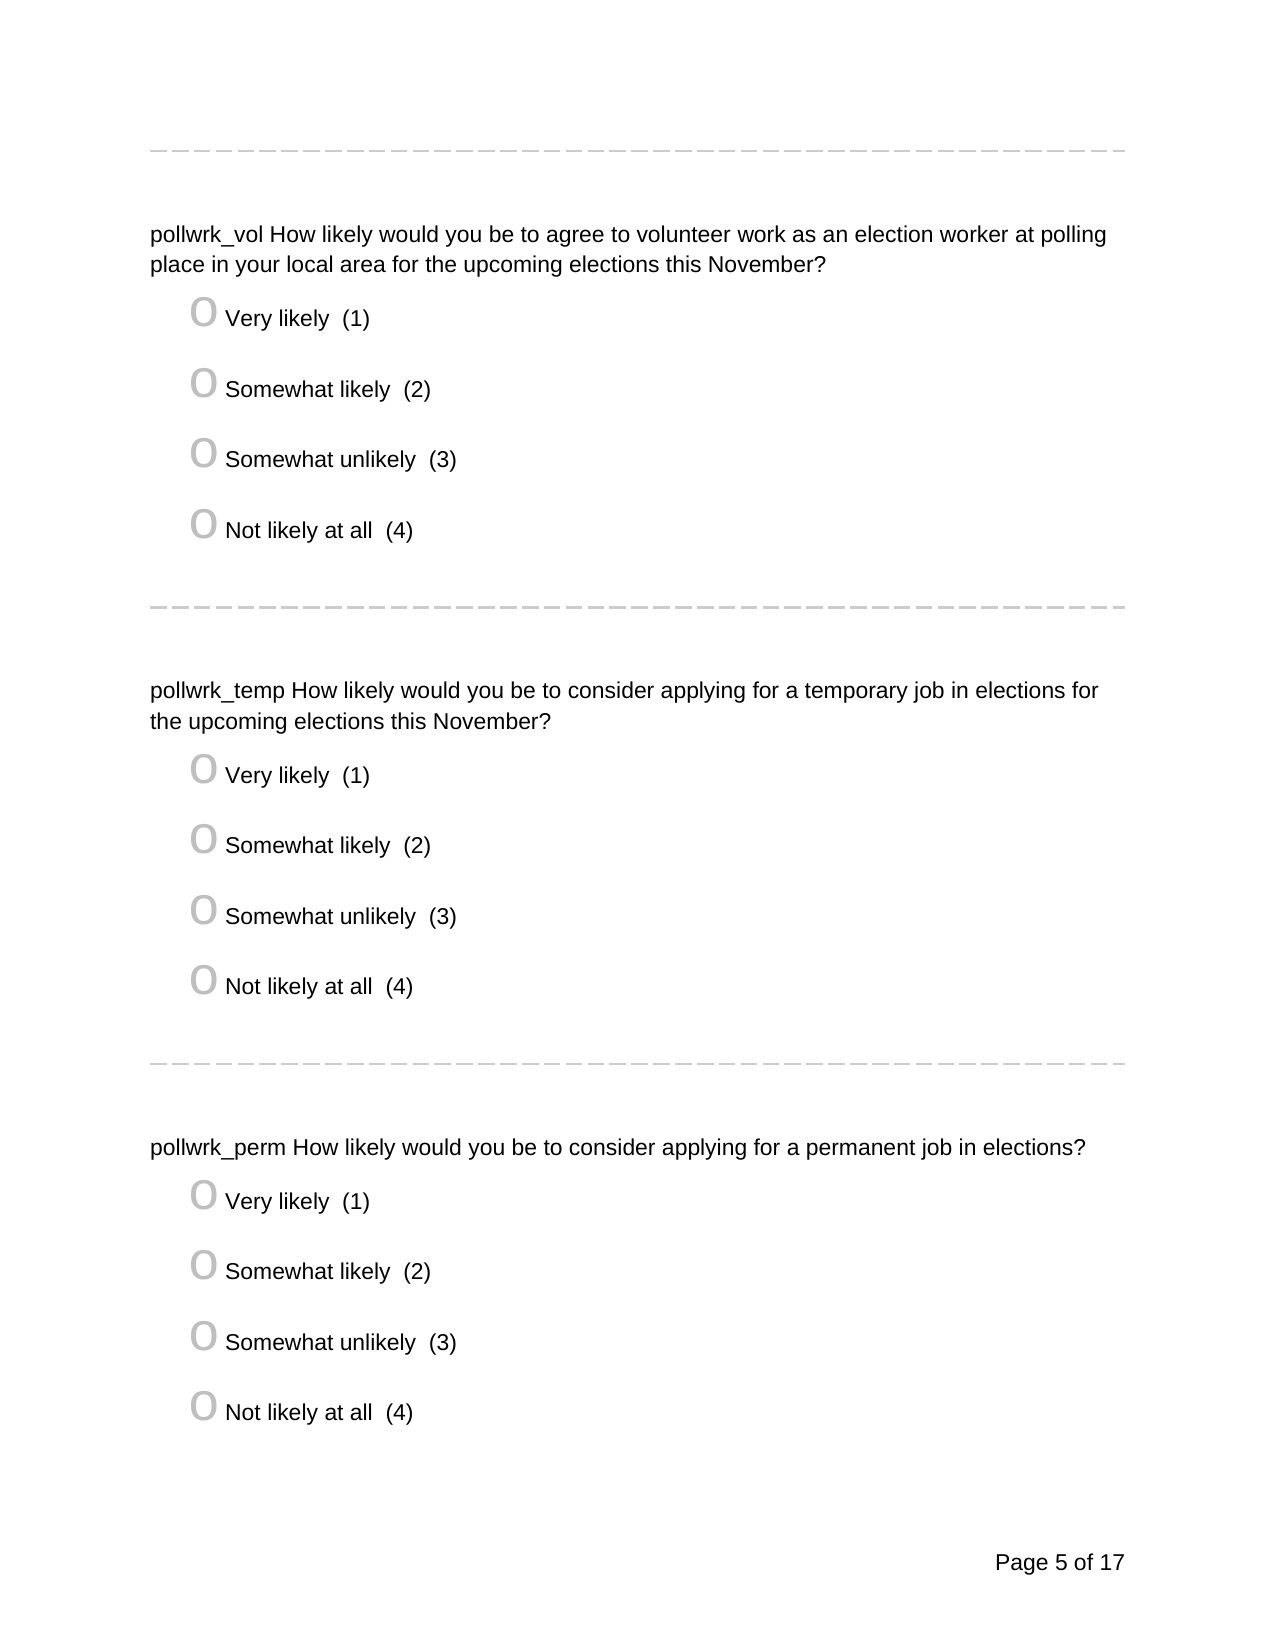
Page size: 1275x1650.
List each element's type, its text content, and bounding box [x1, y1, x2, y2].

list Somewhat unlikely (3) [187, 879, 1125, 940]
list Somewhat likely (2) [187, 1234, 1125, 1296]
list Very likely (1) [187, 738, 1125, 799]
list Somewhat unlikely (3) [187, 1305, 1125, 1366]
list Somewhat likely (2) [187, 808, 1125, 870]
list Very likely (1) [187, 1164, 1125, 1225]
list Not likely at all (4) [187, 949, 1125, 1011]
text pollwrk_temp How likely would you be to consider applying for a temporary job in elections for the upcoming elections this November? [150, 677, 1125, 734]
list Somewhat likely (2) [187, 352, 1125, 413]
list Very likely (1) [187, 282, 1125, 343]
list Not likely at all (4) [187, 493, 1125, 554]
list Somewhat unlikely (3) [187, 423, 1125, 484]
text pollwrk_perm How likely would you be to consider applying for a permanent job in elections? [150, 1134, 1125, 1160]
text pollwrk_vol How likely would you be to agree to volunteer work as an election worker at polling place in your local area for the upcoming elections this November? [150, 221, 1125, 278]
list Not likely at all (4) [187, 1376, 1125, 1437]
